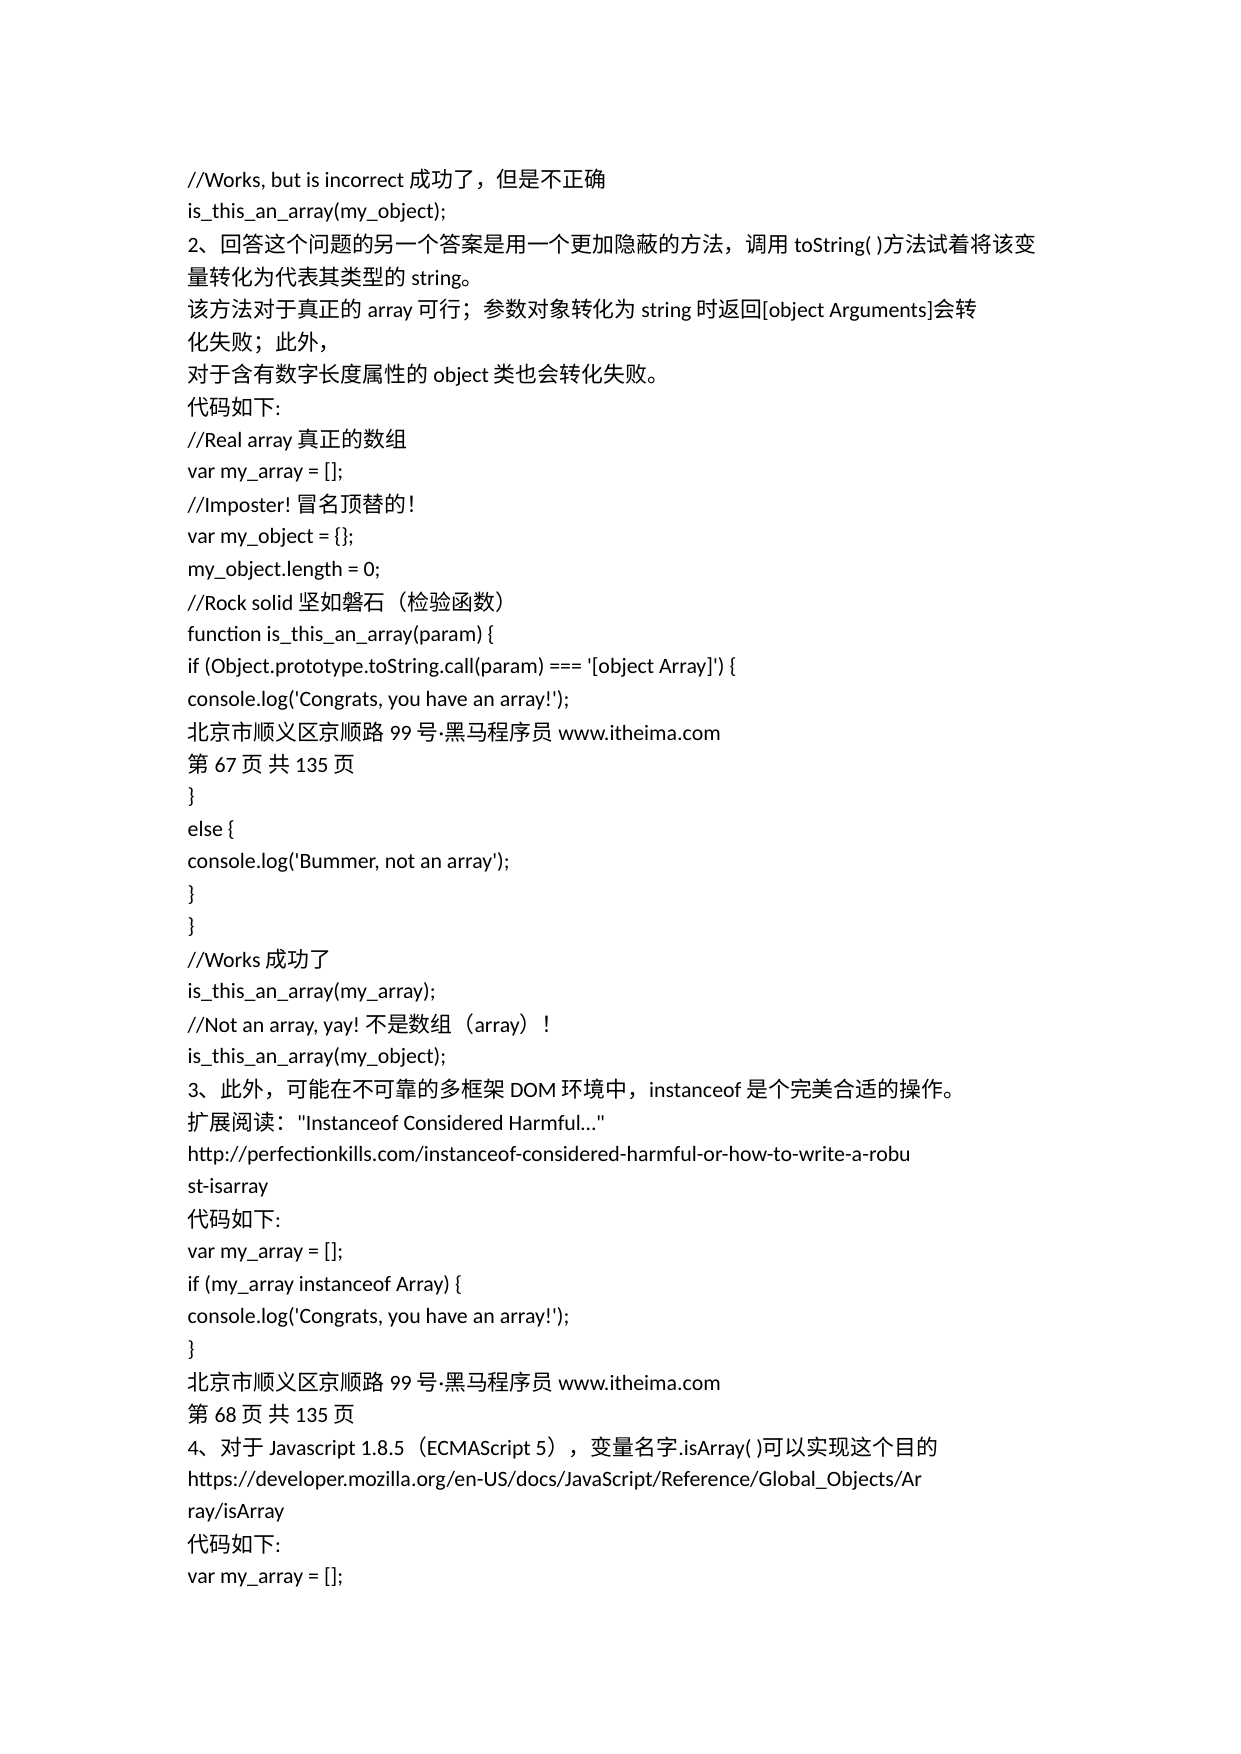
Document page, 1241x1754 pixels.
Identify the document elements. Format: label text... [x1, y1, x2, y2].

text 该方法对于真正的 array 可行；参数对象转化为 string 时返回[object Arguments]会转 [187, 292, 1053, 324]
text is_this_an_array(my_object); [187, 1039, 1053, 1072]
text 对于含有数字长度属性的 object 类也会转化失败。 [187, 357, 1053, 389]
text 4、对于 Javascript 1.8.5（ECMAScript 5），变量名字.isArray( )可以实现这个目的 [187, 1429, 1053, 1462]
text //Not an array, yay! 不是数组（array）！ [187, 1007, 1053, 1039]
text 第 67 页 共 135 页 [187, 747, 1053, 779]
text 2、回答这个问题的另一个答案是用一个更加隐蔽的方法，调用 toString( )方法试着将该变 [187, 227, 1053, 259]
text 扩展阅读："Instanceof Considered Harmful…" [187, 1104, 1053, 1137]
text http://perfectionkills.com/instanceof-considered-harmful-or-how-to-write-a-robu [187, 1137, 1053, 1169]
text //Rock solid 坚如磐石（检验函数） [187, 584, 1053, 617]
text 量转化为代表其类型的 string。 [187, 259, 1053, 292]
text //Real array 真正的数组 [187, 422, 1053, 454]
text //Works 成功了 [187, 942, 1053, 974]
text //Works, but is incorrect 成功了，但是不正确 [187, 162, 1053, 194]
text is_this_an_array(my_array); [187, 974, 1053, 1007]
text function is_this_an_array(param) { [187, 617, 1053, 649]
text 北京市顺义区京顺路 99 号·黑马程序员 www.itheima.com [187, 1364, 1053, 1397]
text if (my_array instanceof Array) { [187, 1267, 1053, 1299]
text is_this_an_array(my_object); [187, 194, 1053, 227]
text ray/isArray [187, 1494, 1053, 1527]
text 代码如下: [187, 389, 1053, 422]
text //Imposter! 冒名顶替的！ [187, 487, 1053, 519]
text console.log('Bummer, not an array'); [187, 844, 1053, 877]
text 代码如下: [187, 1202, 1053, 1234]
text console.log('Congrats, you have an array!'); [187, 1299, 1053, 1332]
text } [187, 909, 1053, 942]
text 北京市顺义区京顺路 99 号·黑马程序员 www.itheima.com [187, 714, 1053, 747]
text 化失败；此外， [187, 324, 1053, 357]
text var my_array = []; [187, 454, 1053, 487]
text var my_array = []; [187, 1234, 1053, 1267]
text 代码如下: [187, 1527, 1053, 1559]
text https://developer.mozilla.org/en-US/docs/JavaScript/Reference/Global_Objects/Ar [187, 1462, 1053, 1494]
text st-isarray [187, 1169, 1053, 1202]
text } [187, 779, 1053, 812]
text var my_array = []; [187, 1559, 1053, 1592]
text 3、此外，可能在不可靠的多框架 DOM 环境中，instanceof 是个完美合适的操作。 [187, 1072, 1053, 1104]
text } [187, 877, 1053, 909]
text my_object.length = 0; [187, 552, 1053, 584]
text else { [187, 812, 1053, 844]
text console.log('Congrats, you have an array!'); [187, 682, 1053, 714]
text var my_object = {}; [187, 519, 1053, 552]
text 第 68 页 共 135 页 [187, 1397, 1053, 1429]
text if (Object.prototype.toString.call(param) === '[object Array]') { [187, 649, 1053, 682]
text } [187, 1332, 1053, 1364]
